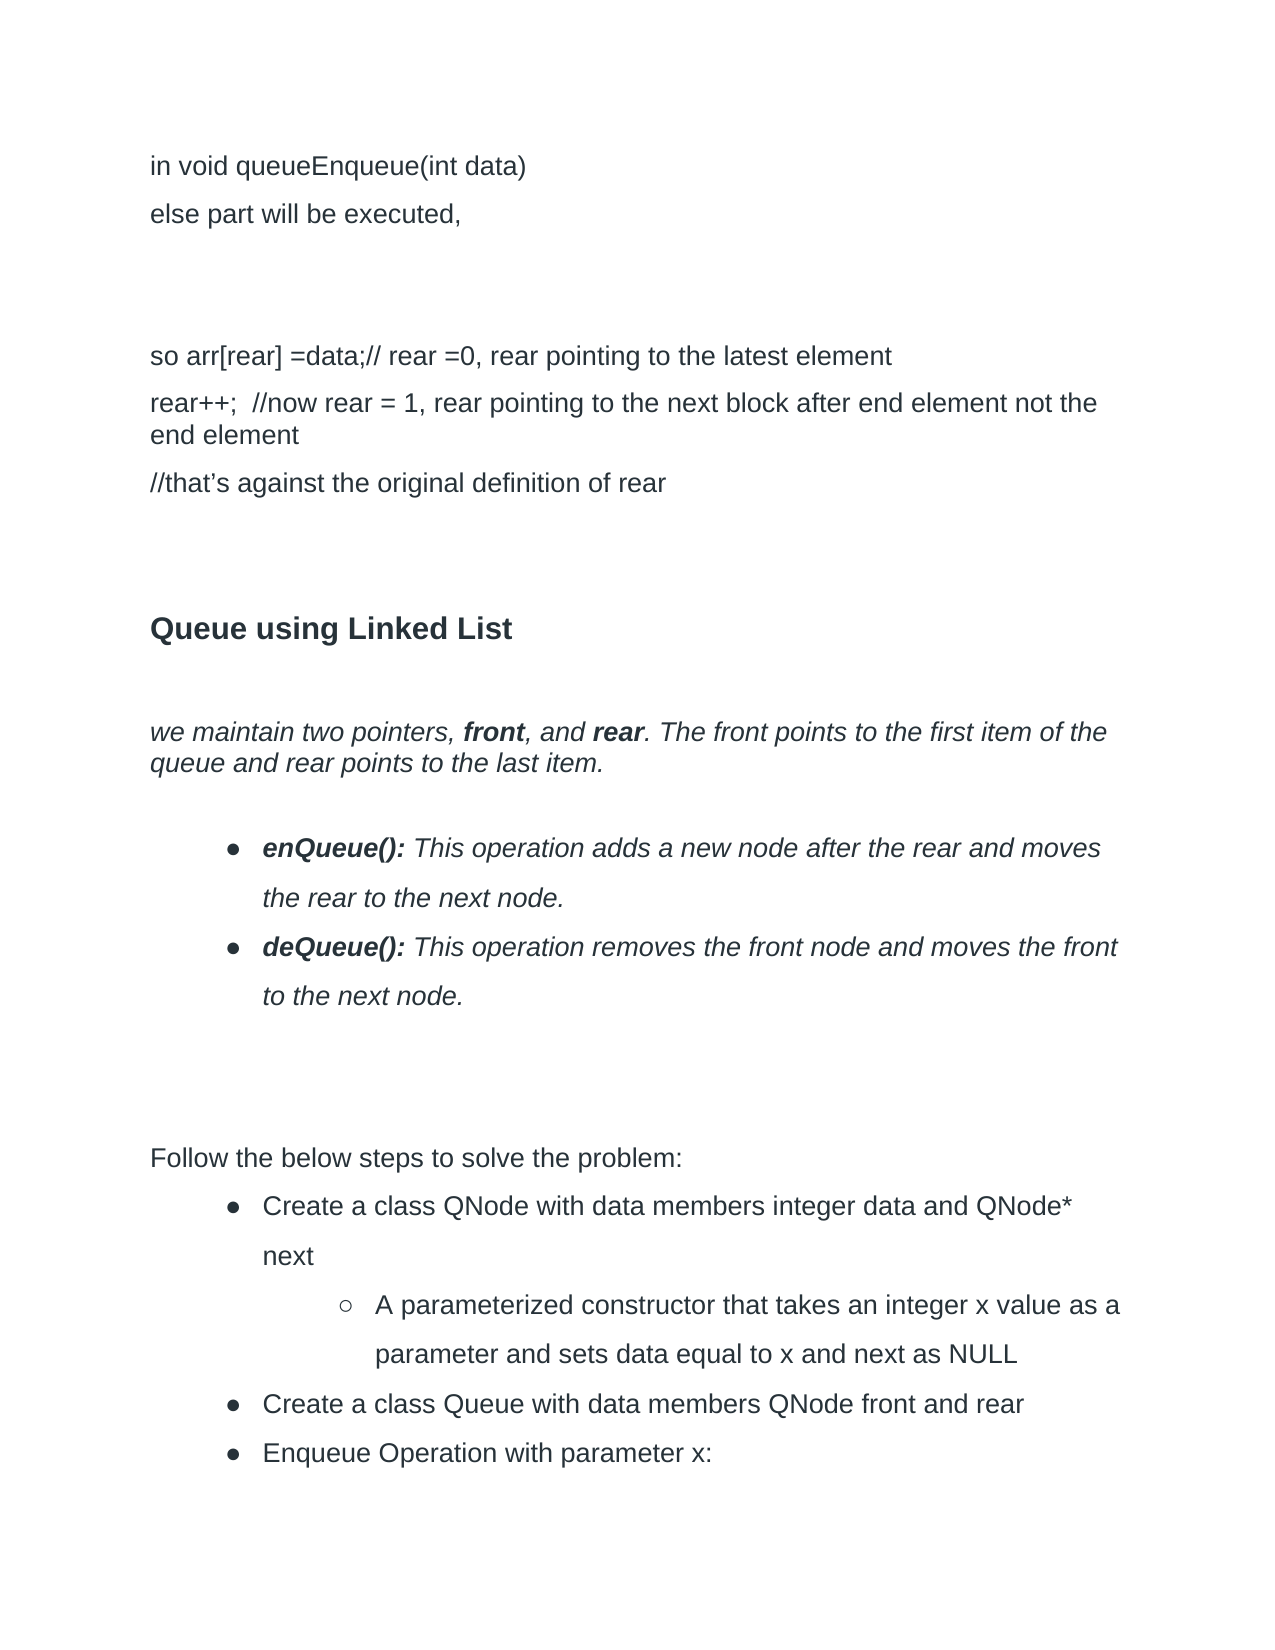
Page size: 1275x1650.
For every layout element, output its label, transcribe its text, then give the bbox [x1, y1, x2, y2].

list A parameterized constructor that takes an integer x value as a parameter and sets data equal to x and next as NULL [337, 1289, 1125, 1369]
list enQueue(): This operation adds a new node after the rear and moves the rear to the next node. [225, 832, 1125, 913]
list Create a class Queue with data members QNode front and rear [225, 1388, 1125, 1419]
text so arr[rear] =data;// rear =0, rear pointing to the latest element [150, 339, 1125, 371]
list deQueue(): This operation removes the front node and moves the front to the next node. [225, 931, 1125, 1012]
list Create a class QNode with data members integer data and QNode* next [225, 1190, 1125, 1271]
text Queue using Linked List [150, 610, 1125, 646]
text else part will be executed, [150, 198, 1125, 229]
text //that’s against the original definition of rear [150, 467, 1125, 498]
list Enqueue Operation with parameter x: [225, 1437, 1125, 1468]
text rear++; //now rear = 1, rear pointing to the next block after end element not the end element [150, 387, 1125, 450]
text in void queueEnqueue(int data) [150, 150, 1125, 181]
text we maintain two pointers, front, and rear. The front points to the first item of the queue and rear points to the last item. [150, 716, 1125, 778]
text Follow the below steps to solve the problem: [150, 1142, 1125, 1173]
